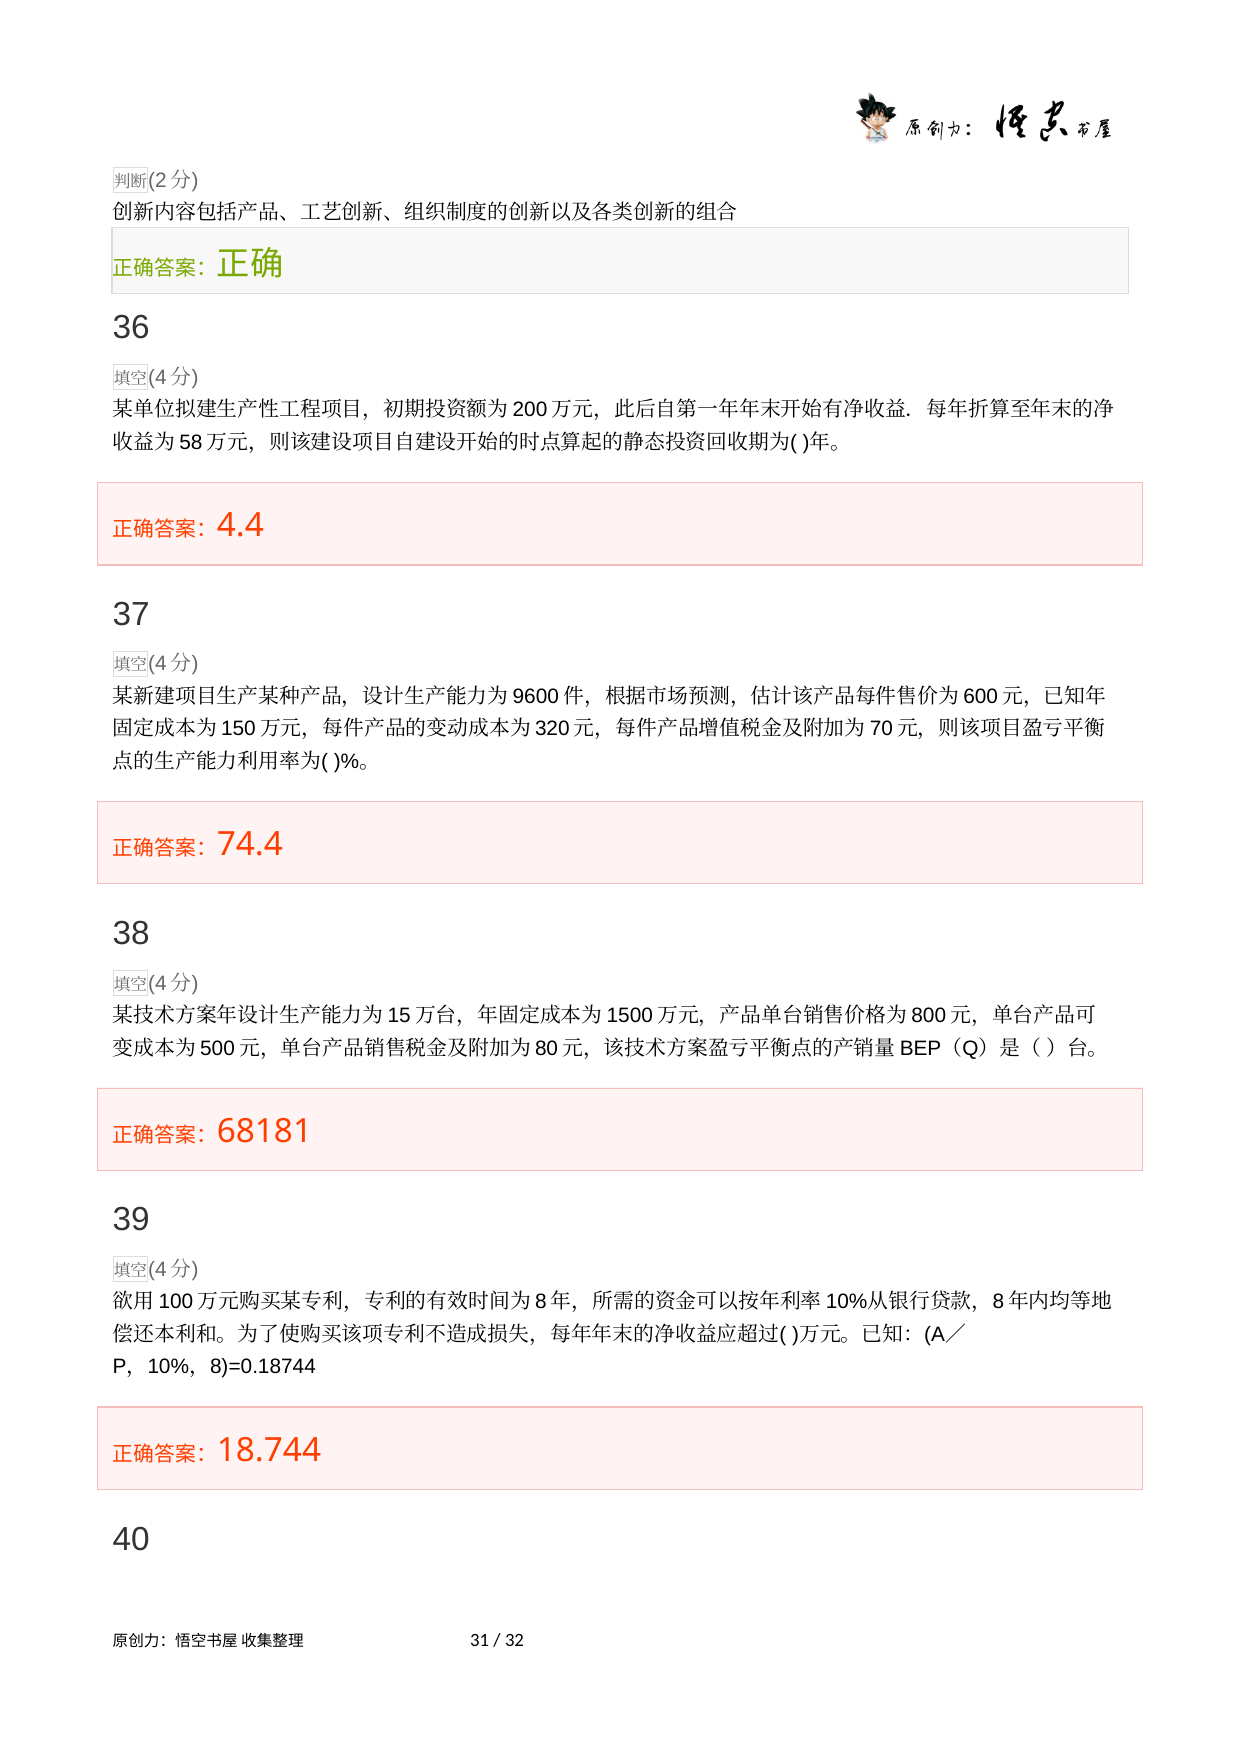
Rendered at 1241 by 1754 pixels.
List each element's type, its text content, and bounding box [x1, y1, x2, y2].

list 正确答案：68181 [98, 1089, 1142, 1170]
list 正确答案：正确 [113, 228, 1128, 293]
list ‌某技术方案年设计生产能力为15万台，年固定成本为1500万元，产品单台销售价格为800元，单台产品可变成本为500元，单台产品销售税金及附加为80元，该技术方案盈亏平衡点的产销量BEP（Q）是（ ）台。 [112, 997, 1115, 1062]
list ‍创新内容包括产品、工艺创新、组织制度的创新以及各类创新的组合 [112, 194, 1115, 227]
list 填空(4分) [112, 646, 1115, 678]
list 判断(2分) [112, 162, 1115, 194]
list 正确答案：4.4 [98, 483, 1142, 564]
list 欲用100万元购买某专利，专利的有效时间为8年，所需的资金可以按年利率10%从银行贷款，8年内均等地偿还本利和。为了使购买该项专利不造成损失，每年年末的净收益应超过( )万元。已知：(A／P，10%，8)=0.18744 [112, 1284, 1115, 1381]
list 39 [112, 1186, 1128, 1251]
list 40 [112, 1505, 1128, 1570]
list 36 [112, 294, 1128, 359]
list 正确答案：74.4 [98, 802, 1142, 883]
list 正确答案：18.744 [98, 1408, 1142, 1489]
list 填空(4分) [112, 1251, 1115, 1284]
list 37 [112, 581, 1128, 646]
picture [848, 90, 1128, 144]
list ‍某新建项目生产某种产品，设计生产能力为9600件，根据市场预测，估计该产品每件售价为600元，已知年固定成本为150万元，每件产品的变动成本为320元，每件产品增值税金及附加为70元，则该项目盈亏平衡点的生产能力利用率为( )%。 [112, 678, 1115, 776]
list ‌某单位拟建生产性工程项目，初期投资额为200万元，此后自第一年年末开始有净收益．每年折算至年末的净收益为58万元，则该建设项目自建设开始的时点算起的静态投资回收期为( )年。 [112, 392, 1115, 457]
list 38 [112, 900, 1128, 965]
list 填空(4分) [112, 965, 1115, 997]
list 填空(4分) [112, 359, 1115, 392]
